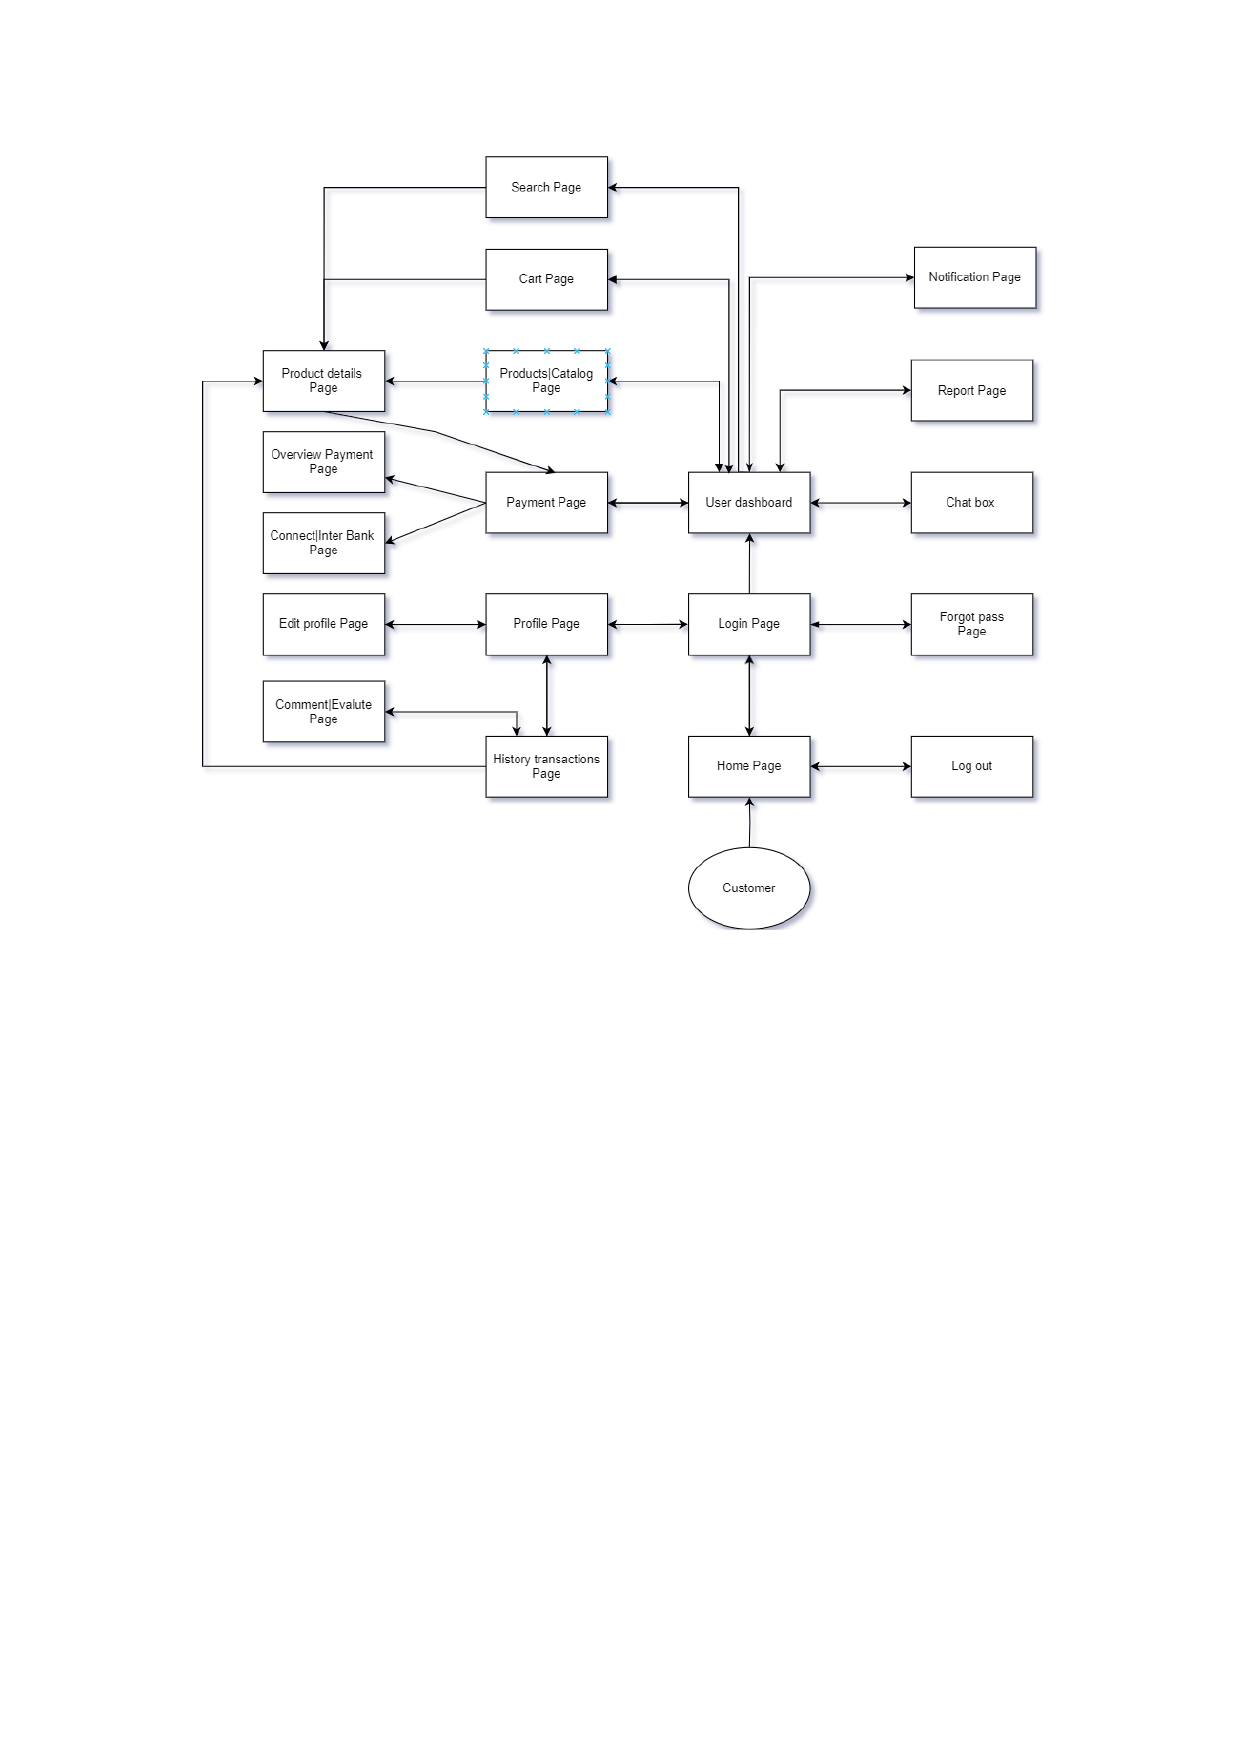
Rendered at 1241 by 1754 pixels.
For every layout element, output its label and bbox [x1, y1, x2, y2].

picture [150, 150, 1091, 930]
